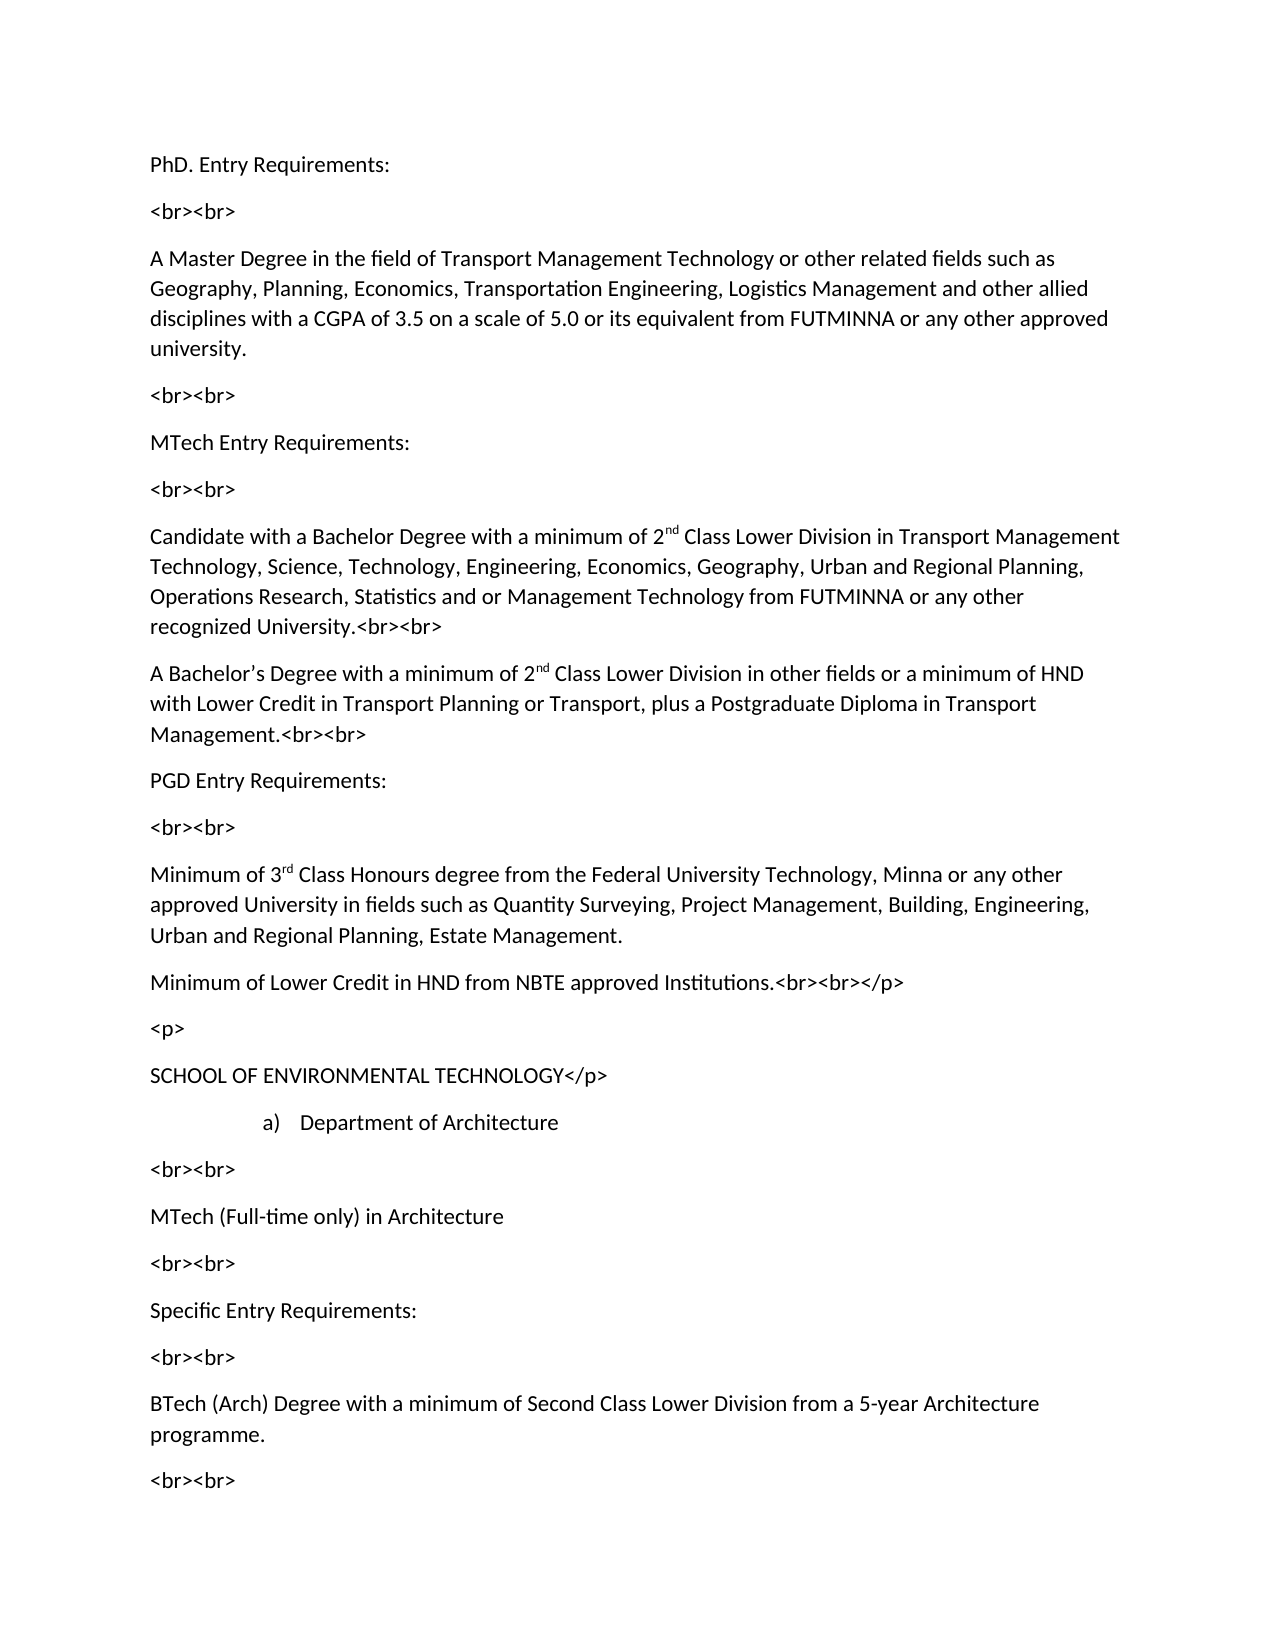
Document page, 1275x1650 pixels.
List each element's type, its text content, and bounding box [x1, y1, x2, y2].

text MTech (Full-time only) in Architecture [150, 1202, 1125, 1230]
list Department of Architecture [262, 1108, 1125, 1136]
text <br><br> [150, 1467, 1125, 1495]
text A Bachelor’s Degree with a minimum of 2nd Class Lower Division in other fields or a minimum of HND with Lower Credit in Transport Planning or Transport, plus a Postgraduate Diploma in Transport Management.<br><br> [150, 659, 1125, 748]
text Candidate with a Bachelor Degree with a minimum of 2nd Class Lower Division in Transport Management Technology, Science, Technology, Engineering, Economics, Geography, Urban and Regional Planning, Operations Research, Statistics and or Management Technology from FUTMINNA or any other recognized University.<br><br> [150, 522, 1125, 641]
text A Master Degree in the field of Transport Management Technology or other related fields such as Geography, Planning, Economics, Transportation Engineering, Logistics Management and other allied disciplines with a CGPA of 3.5 on a scale of 5.0 or its equivalent from FUTMINNA or any other approved university. [150, 244, 1125, 362]
text <br><br> [150, 197, 1125, 225]
text MTech Entry Requirements: [150, 428, 1125, 456]
text BTech (Arch) Degree with a minimum of Second Class Lower Division from a 5-year Architecture programme. [150, 1389, 1125, 1448]
text Minimum of Lower Credit in HND from NBTE approved Institutions.<br><br></p> [150, 968, 1125, 996]
text PhD. Entry Requirements: [150, 150, 1125, 178]
text <br><br> [150, 1343, 1125, 1371]
text <p> [150, 1014, 1125, 1043]
text Minimum of 3rd Class Honours degree from the Federal University Technology, Minna or any other approved University in fields such as Quantity Surveying, Project Management, Building, Engineering, Urban and Regional Planning, Estate Management. [150, 860, 1125, 949]
text <br><br> [150, 381, 1125, 409]
text <br><br> [150, 1155, 1125, 1183]
text SCHOOL OF ENVIRONMENTAL TECHNOLOGY</p> [150, 1061, 1125, 1089]
text <br><br> [150, 1249, 1125, 1277]
text <br><br> [150, 475, 1125, 503]
text Specific Entry Requirements: [150, 1296, 1125, 1324]
text <br><br> [150, 813, 1125, 842]
text PGD Entry Requirements: [150, 767, 1125, 795]
